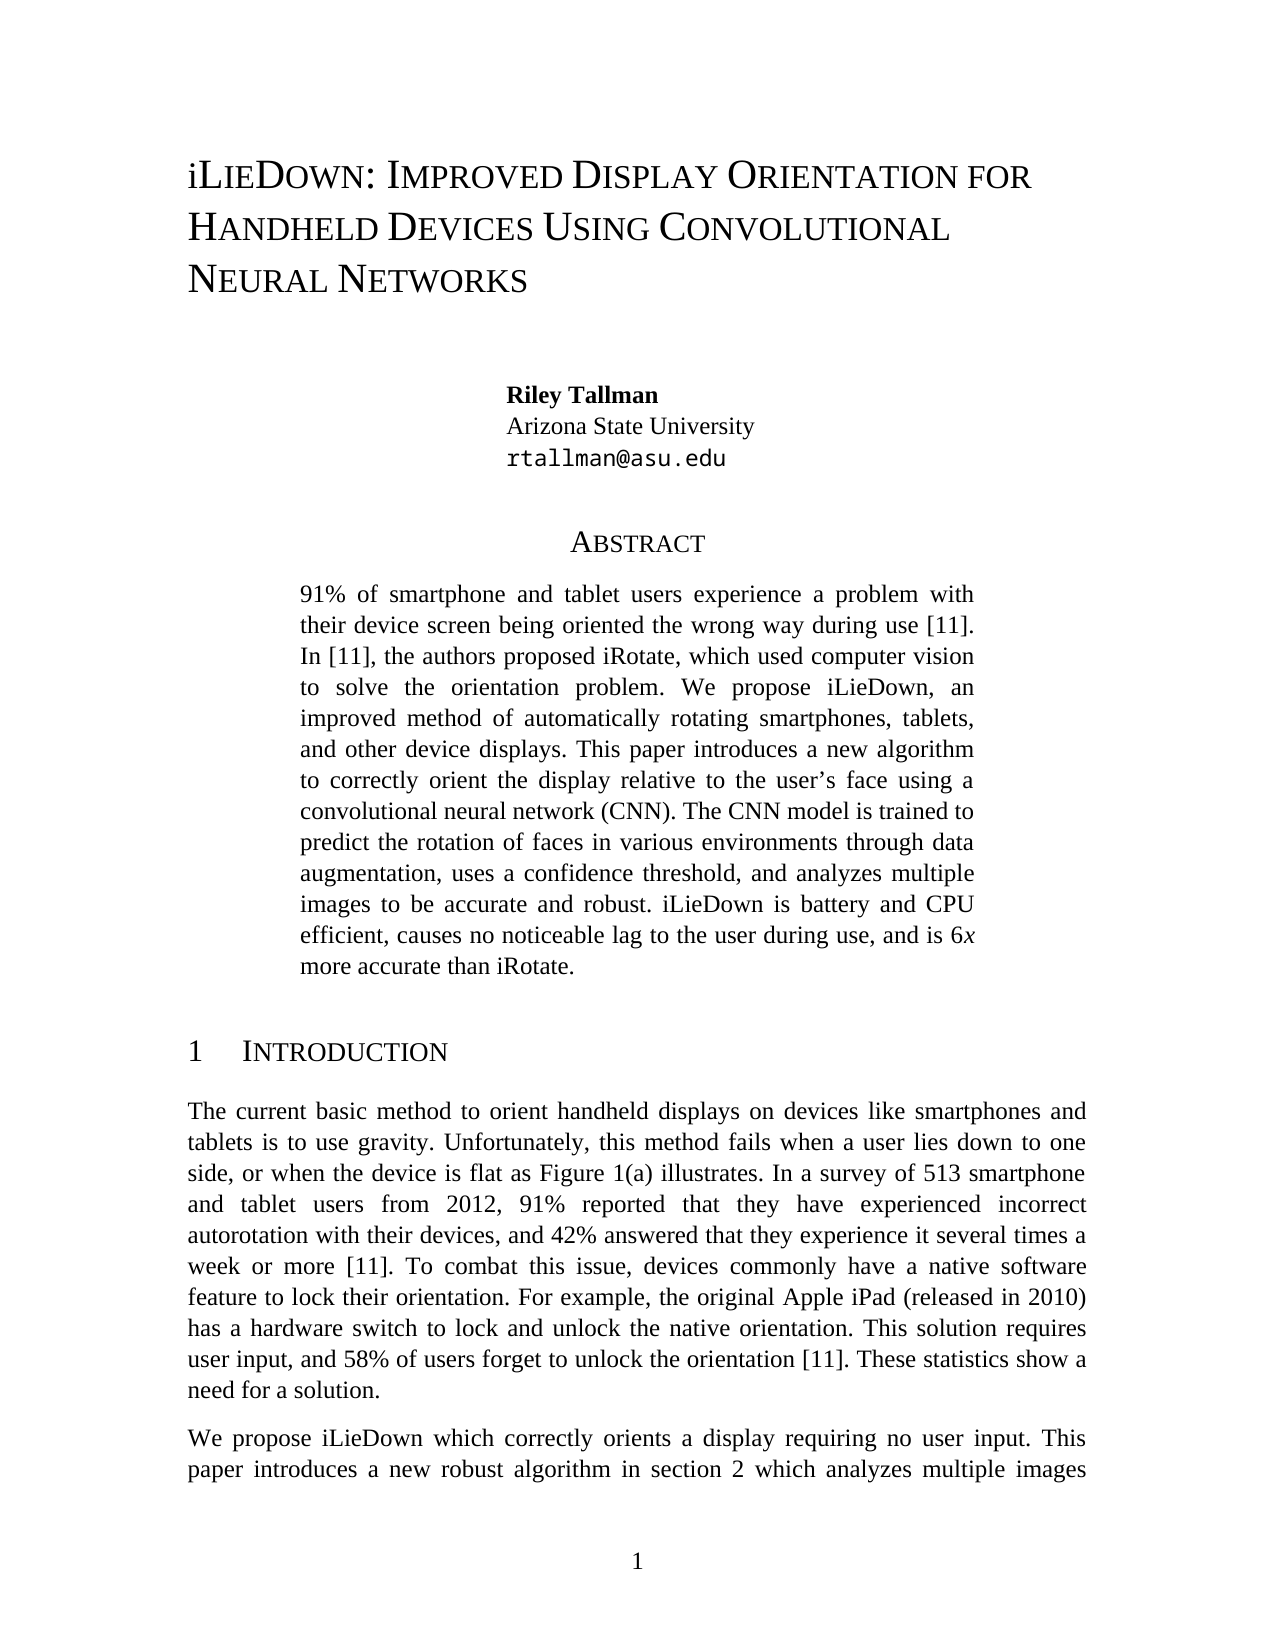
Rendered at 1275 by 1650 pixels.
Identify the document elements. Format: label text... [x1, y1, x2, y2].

text ABSTRACT [300, 523, 975, 559]
text Riley Tallman [506, 380, 1087, 408]
text rtallman@asu.edu [506, 442, 1087, 473]
text The current basic method to orient handheld displays on devices like smartphones and tablets is to use gravity. Unfortunately, this method fails when a user lies down to one side, or when the device is flat as Figure 1(a) illustrates. In a survey of 513 smartphone and tablet users from 2012, 91% reported that they have experienced incorrect autorotation with their devices, and 42% answered that they experience it several times a week or more [11]. To combat this issue, devices commonly have a native software feature to lock their orientation. For example, the original Apple iPad (released in 2010) has a hardware switch to lock and unlock the native orientation. This solution requires user input, and 58% of users forget to unlock the orientation [11]. These statistics show a need for a solution. [187, 1096, 1087, 1404]
text 91% of smartphone and tablet users experience a problem with their device screen being oriented the wrong way during use [11]. In [11], the authors proposed iRotate, which used computer vision to solve the orientation problem. We propose iLieDown, an improved method of automatically rotating smartphones, tablets, and other device displays. This paper introduces a new algorithm to correctly orient the display relative to the user’s face using a convolutional neural network (CNN). The CNN model is trained to predict the rotation of faces in various environments through data augmentation, uses a confidence threshold, and analyzes multiple images to be accurate and robust. iLieDown is battery and CPU efficient, causes no noticeable lag to the user during use, and is 6x more accurate than iRotate. [300, 579, 975, 980]
text Arizona State University [506, 411, 1087, 439]
text iLIEDOWN: IMPROVED DISPLAY ORIENTATION FOR HANDHELD DEVICES USING CONVOLUTIONAL NEURAL NETWORKS [187, 150, 1087, 301]
text 1 INTRODUCTION [187, 1032, 1087, 1068]
